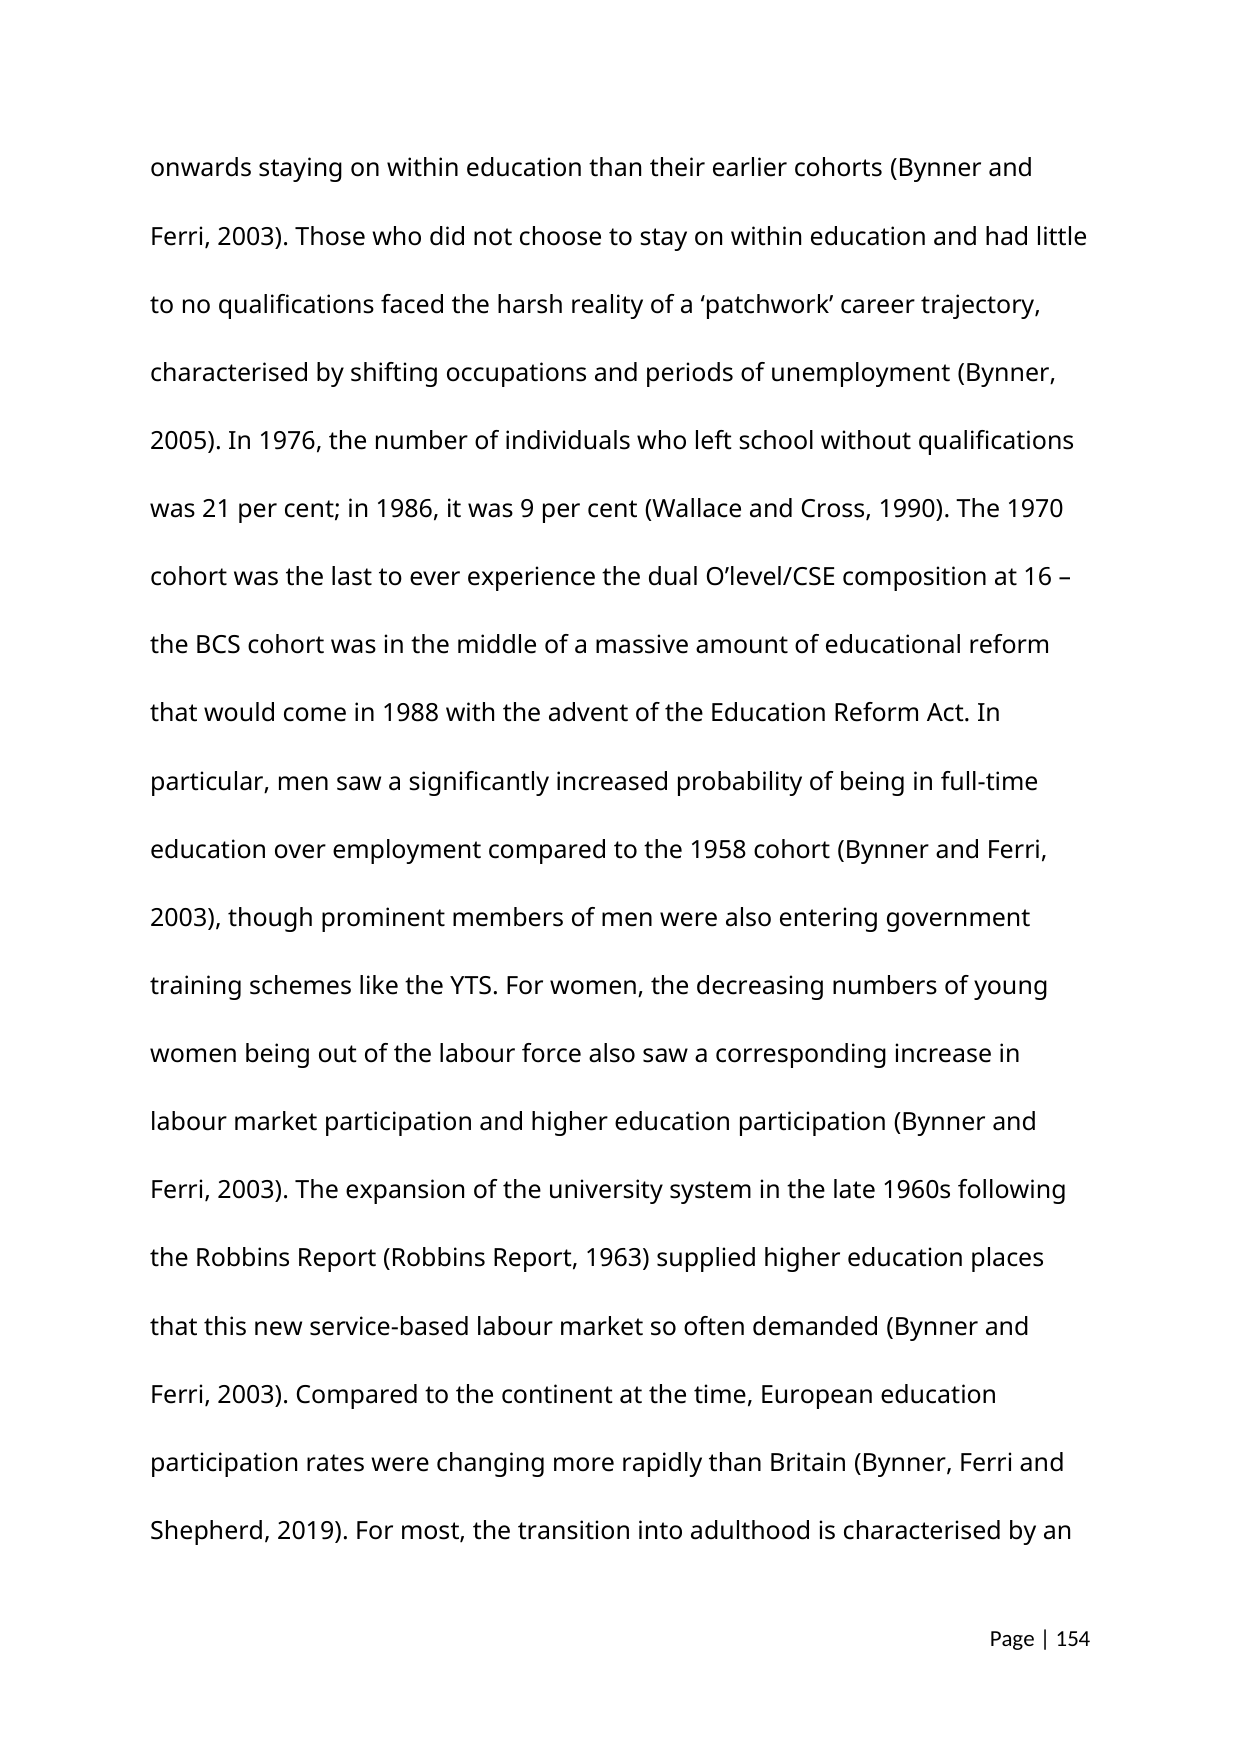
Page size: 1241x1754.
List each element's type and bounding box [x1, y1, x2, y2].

text [150, 150, 1090, 1547]
